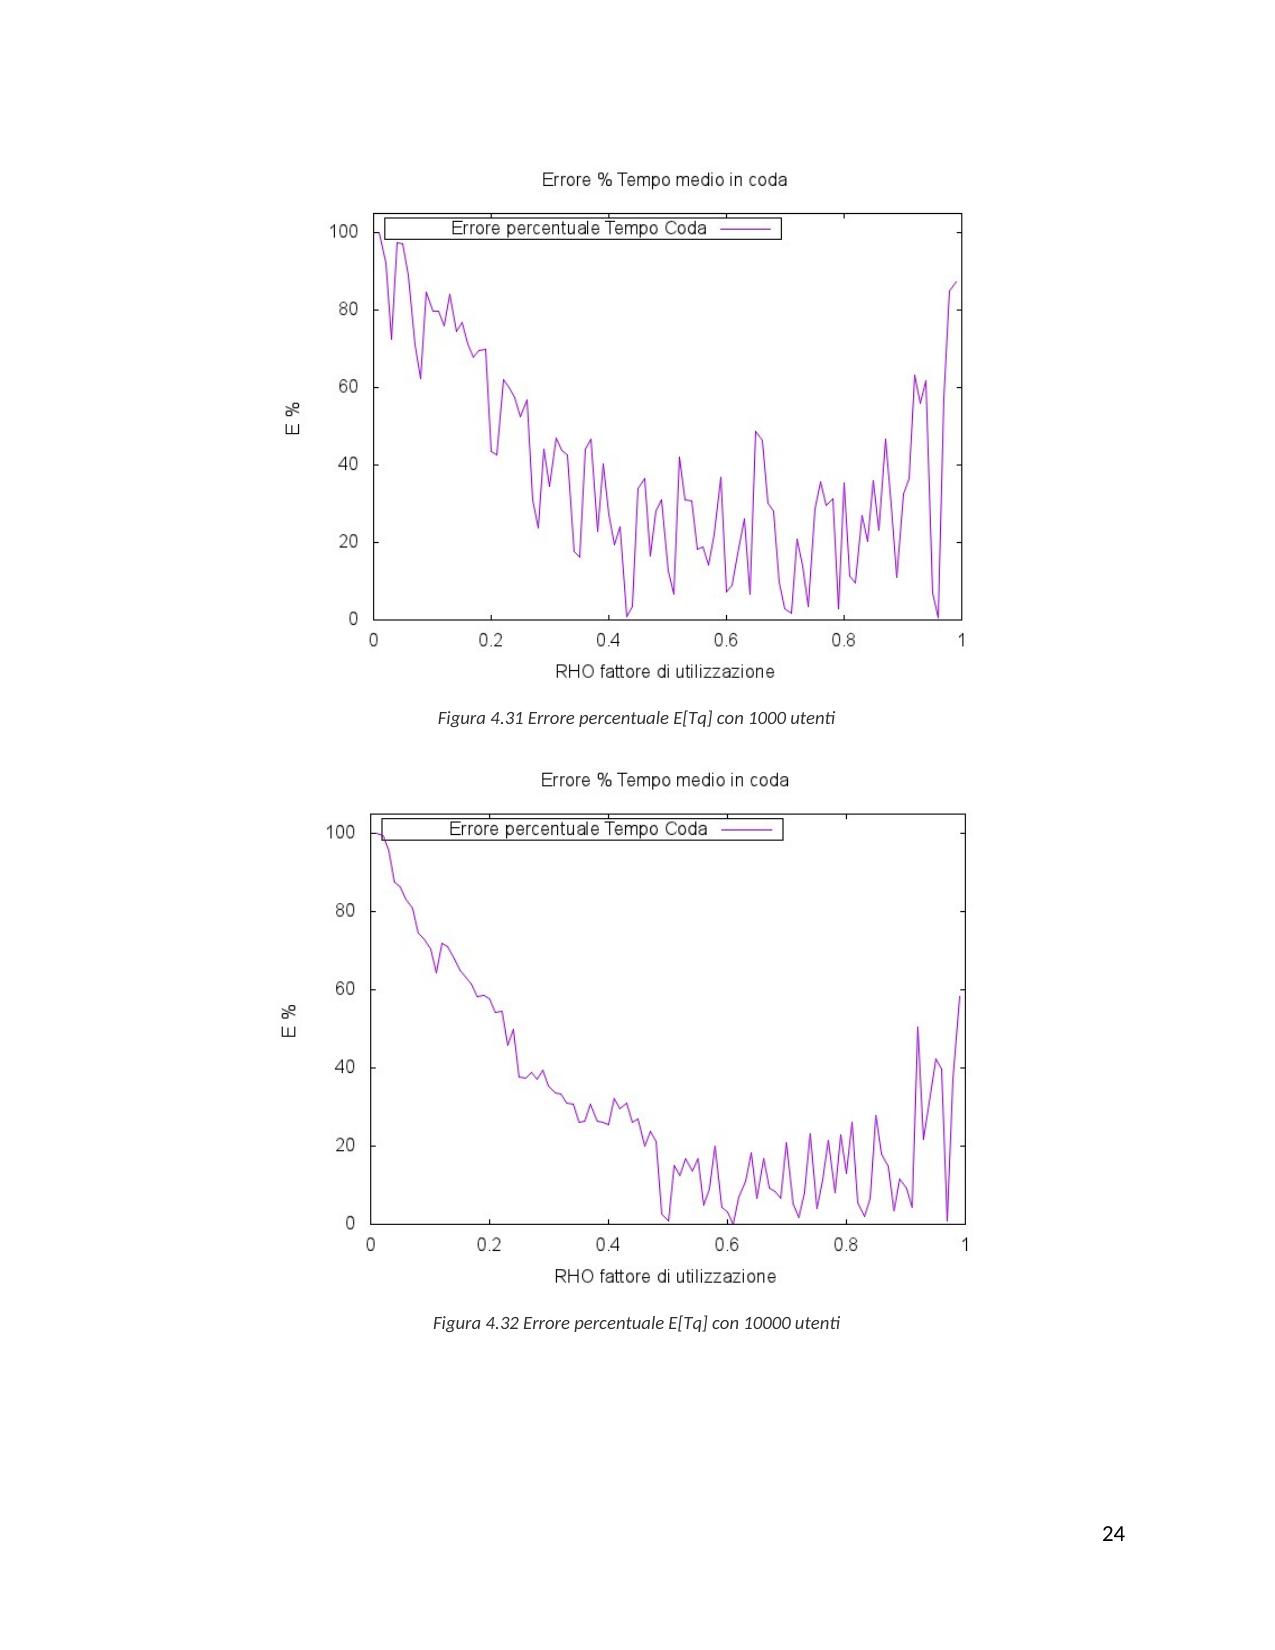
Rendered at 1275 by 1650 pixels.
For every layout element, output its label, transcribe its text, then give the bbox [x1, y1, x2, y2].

text Figura 4.31 Errore percentuale E[Tq] con 1000 utenti [150, 706, 1125, 729]
text Figura 4.32 Errore percentuale E[Tq] con 10000 utenti [150, 1311, 1125, 1334]
picture [275, 749, 1000, 1293]
picture [279, 150, 996, 688]
